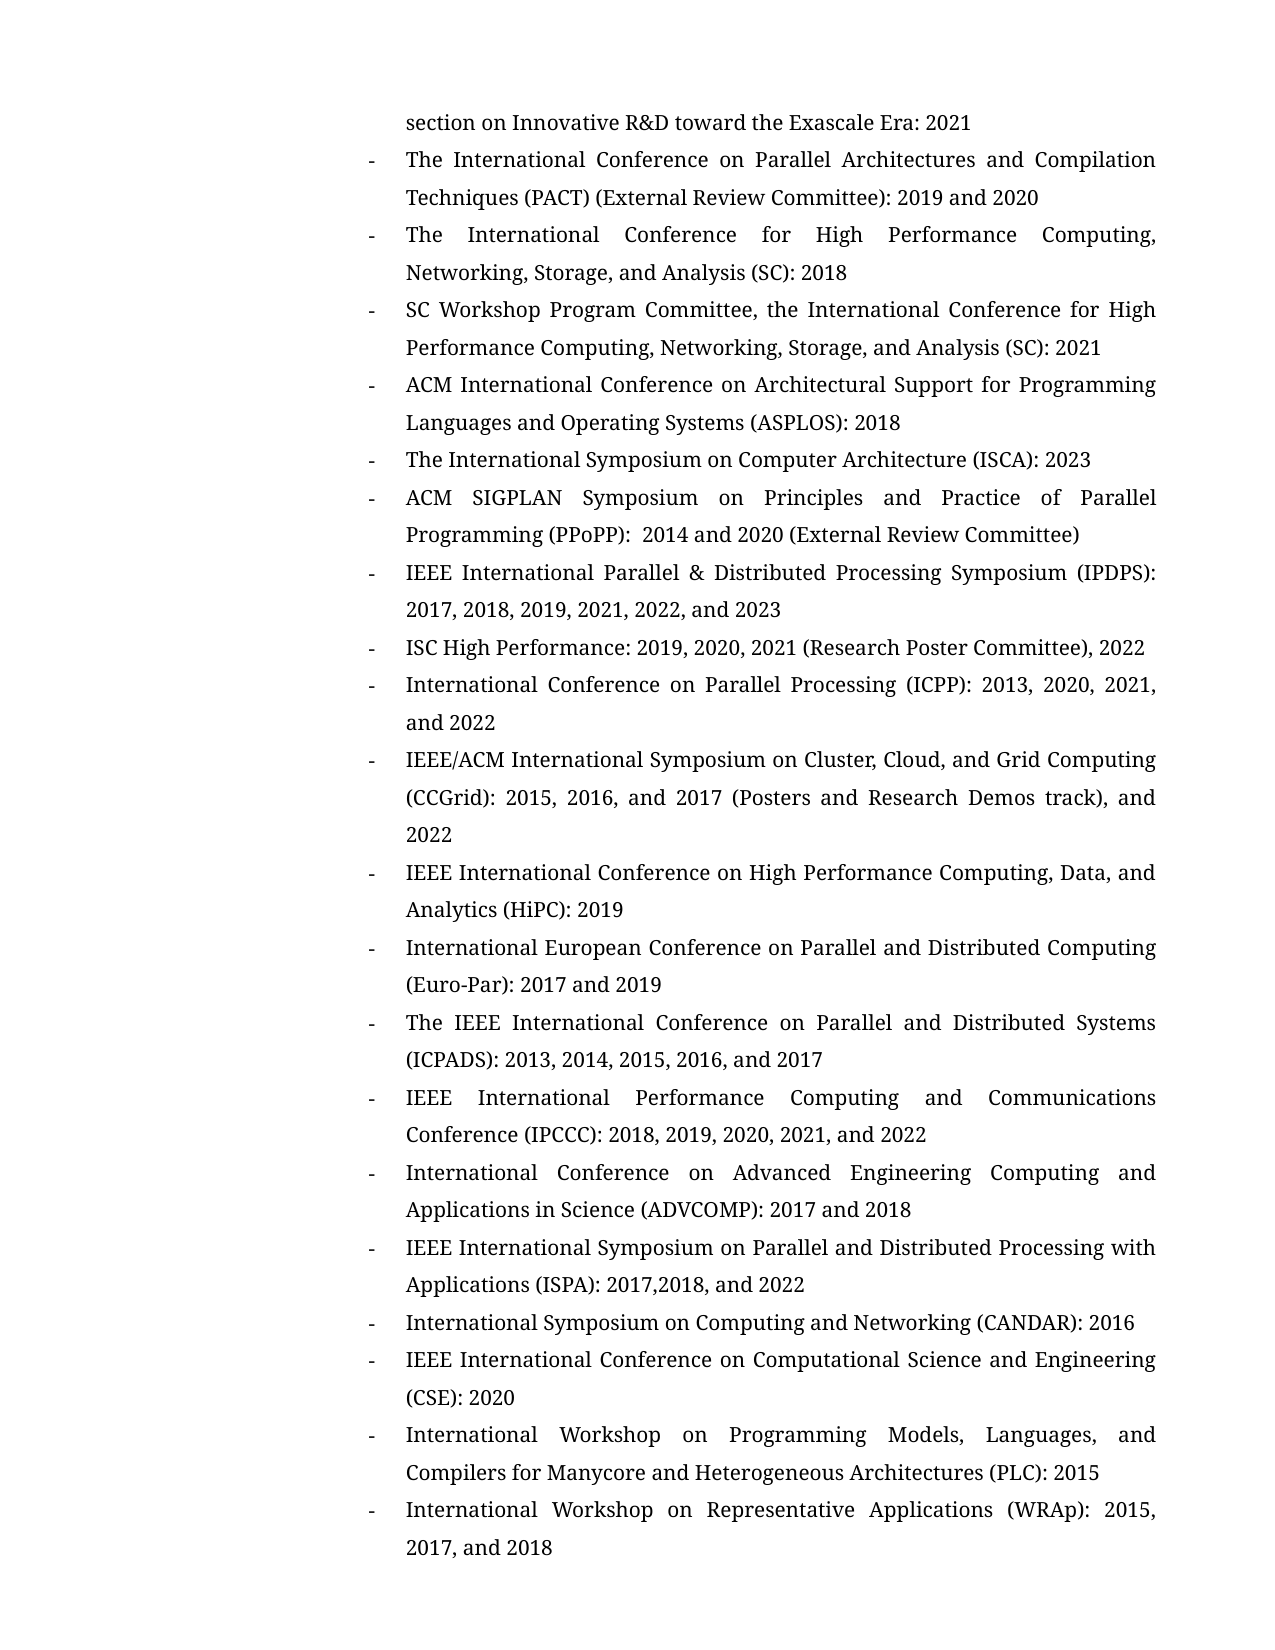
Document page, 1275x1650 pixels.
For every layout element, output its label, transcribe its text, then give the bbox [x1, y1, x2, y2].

list ISC High Performance: 2019, 2020, 2021 (Research Poster Committee), 2022 [368, 628, 1157, 666]
list The International Conference on Parallel Architectures and Compilation Techniques (PACT) (External Review Committee): 2019 and 2020 [368, 141, 1157, 216]
list International Conference on Advanced Engineering Computing and Applications in Science (ADVCOMP): 2017 and 2018 [368, 1153, 1157, 1228]
list The International Conference for High Performance Computing, Networking, Storage, and Analysis (SC): 2018 [368, 216, 1157, 291]
list The International Symposium on Computer Architecture (ISCA): 2023 [368, 441, 1157, 478]
list IEEE International Conference on Computational Science and Engineering (CSE): 2020 [368, 1341, 1157, 1416]
list SC Workshop Program Committee, the International Conference for High Performance Computing, Networking, Storage, and Analysis (SC): 2021 [368, 291, 1157, 366]
list IEEE International Parallel & Distributed Processing Symposium (IPDPS): 2017, 2018, 2019, 2021, 2022, and 2023 [368, 553, 1157, 628]
list International European Conference on Parallel and Distributed Computing (Euro-Par): 2017 and 2019 [368, 928, 1157, 1003]
list International Workshop on Programming Models, Languages, and Compilers for Manycore and Heterogeneous Architectures (PLC): 2015 [368, 1416, 1157, 1491]
list IEEE International Conference on High Performance Computing, Data, and Analytics (HiPC): 2019 [368, 853, 1157, 928]
list The IEEE Transactions on Parallel and Distributed Systems (TPDS)’s special section on Innovative R&D toward the Exascale Era: 2021 [368, 103, 1157, 141]
list ACM International Conference on Architectural Support for Programming Languages and Operating Systems (ASPLOS): 2018 [368, 366, 1157, 441]
list IEEE International Symposium on Parallel and Distributed Processing with Applications (ISPA): 2017,2018, and 2022 [368, 1228, 1157, 1303]
list International Symposium on Computing and Networking (CANDAR): 2016 [368, 1303, 1157, 1341]
list The IEEE International Conference on Parallel and Distributed Systems (ICPADS): 2013, 2014, 2015, 2016, and 2017 [368, 1003, 1157, 1078]
list IEEE/ACM International Symposium on Cluster, Cloud, and Grid Computing (CCGrid): 2015, 2016, and 2017 (Posters and Research Demos track), and 2022 [368, 741, 1157, 853]
list IEEE International Performance Computing and Communications Conference (IPCCC): 2018, 2019, 2020, 2021, and 2022 [368, 1078, 1157, 1153]
list ACM SIGPLAN Symposium on Principles and Practice of Parallel Programming (PPoPP): 2014 and 2020 (External Review Committee) [368, 478, 1157, 553]
list International Conference on Parallel Processing (ICPP): 2013, 2020, 2021, and 2022 [368, 666, 1157, 741]
list International Workshop on Representative Applications (WRAp): 2015, 2017, and 2018 [368, 1491, 1157, 1566]
